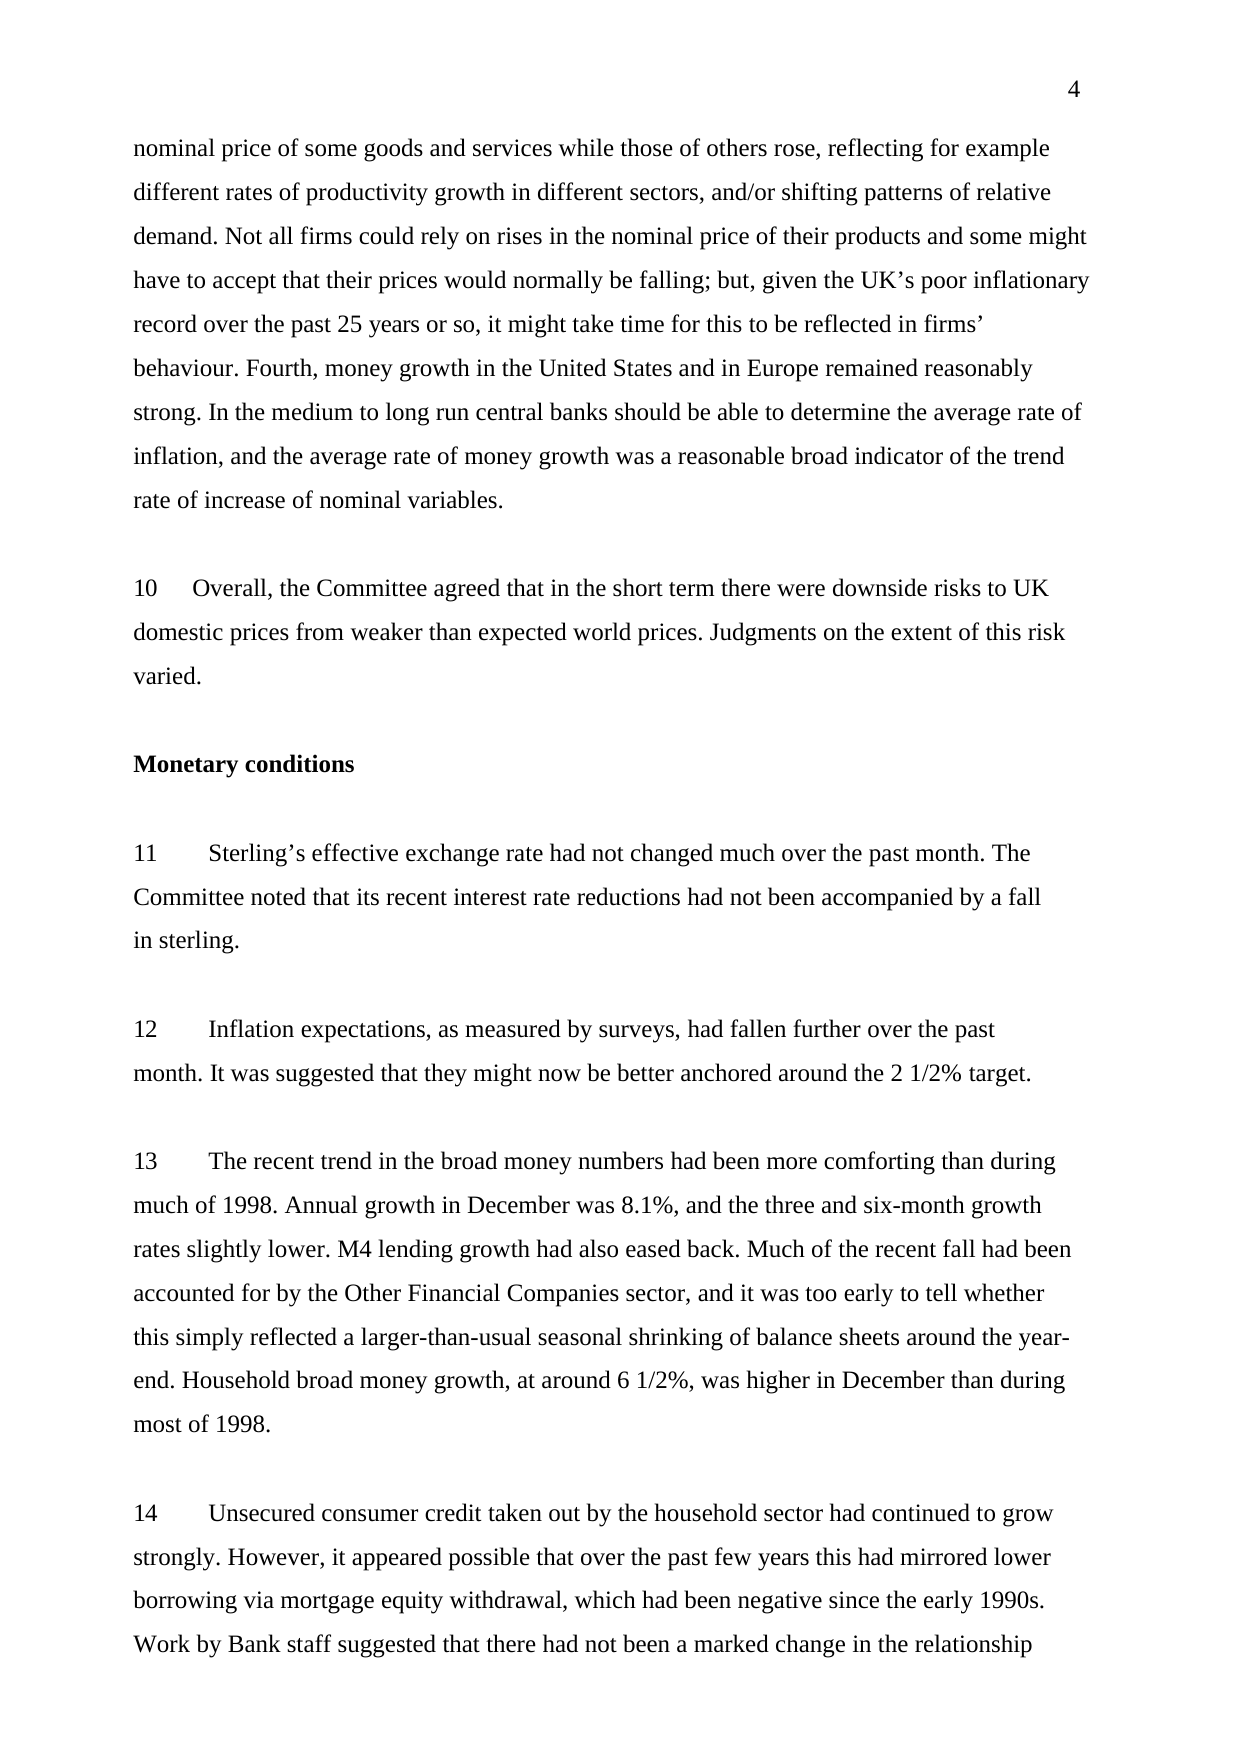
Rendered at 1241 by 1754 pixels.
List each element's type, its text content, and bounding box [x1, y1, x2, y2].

list Overall, the Committee agreed that in the short term there were downside risks to UK domestic prices from weaker than expected world prices. Judgments on the extent of this risk varied. [133, 573, 1071, 690]
text nominal price of some goods and services while those of others rose, reflecting for example different rates of productivity growth in different sectors, and/or shifting patterns of relative demand. Not all firms could rely on rises in the nominal price of their products and some might have to accept that their prices would normally be falling; but, given the UK’s poor inflationary record over the past 25 years or so, it might take time for this to be reflected in firms’ behaviour. Fourth, money growth in the United States and in Europe remained reasonably strong. In the medium to long run central banks should be able to determine the average rate of inflation, and the average rate of money growth was a reasonable broad indicator of the trend rate of increase of nominal variables. [133, 133, 1093, 514]
list The recent trend in the broad money numbers had been more comforting than during much of 1998. Annual growth in December was 8.1%, and the three and six-month growth rates slightly lower. M4 lending growth had also eased back. Much of the recent fall had been accounted for by the Other Financial Companies sector, and it was too early to tell whether this simply reflected a larger-than-usual seasonal shrinking of balance sheets around the year-end. Household broad money growth, at around 6 1/2%, was higher in December than during most of 1998. [133, 1146, 1084, 1438]
list Sterling’s effective exchange rate had not changed much over the past month. The Committee noted that its recent interest rate reductions had not been accompanied by a fall in sterling. [133, 838, 1065, 954]
subtitle Monetary conditions [133, 749, 1148, 778]
list Unsecured consumer credit taken out by the household sector had continued to grow strongly. However, it appeared possible that over the past few years this had mirrored lower borrowing via mortgage equity withdrawal, which had been negative since the early 1990s. Work by Bank staff suggested that there had not been a marked change in the relationship [133, 1498, 1056, 1658]
list Inflation expectations, as measured by surveys, had fallen further over the past month. It was suggested that they might now be better anchored around the 2 1/2% target. [133, 1014, 1068, 1086]
